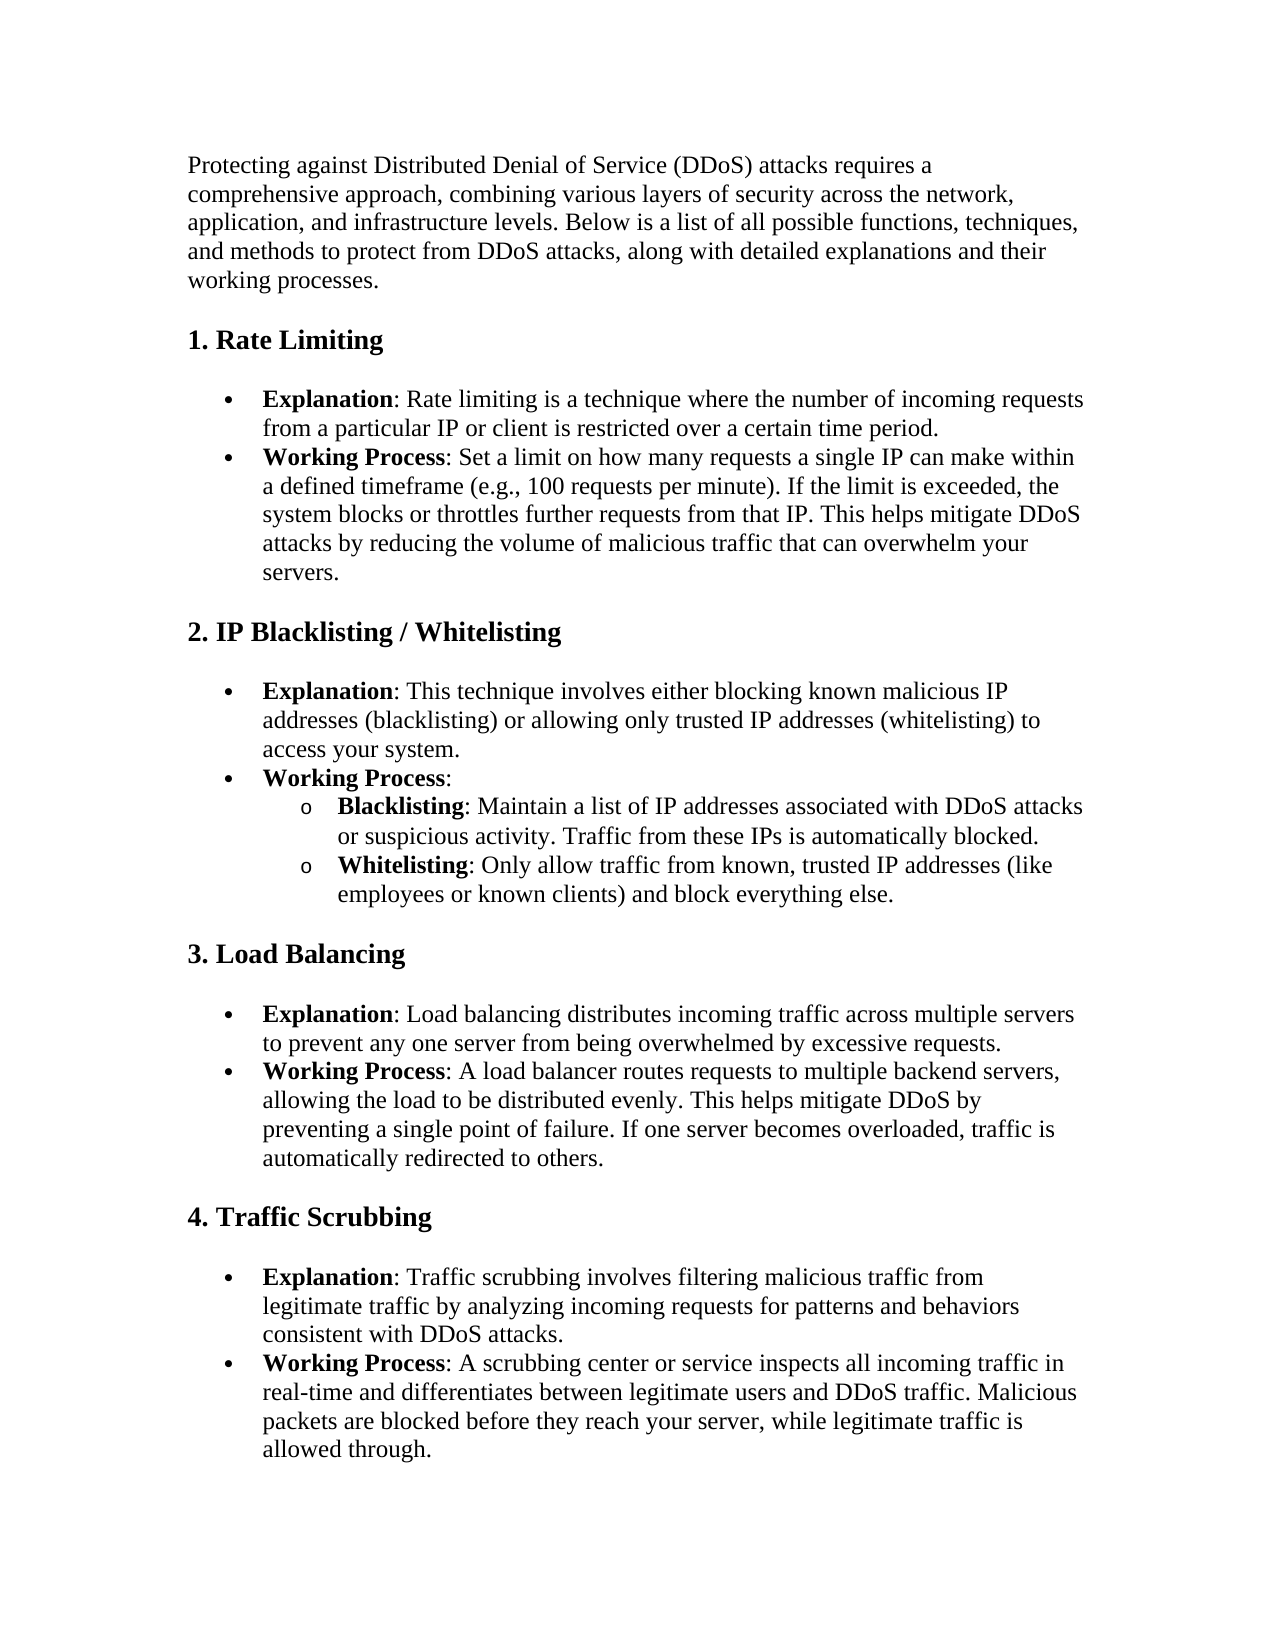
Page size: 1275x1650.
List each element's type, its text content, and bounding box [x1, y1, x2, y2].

list Explanation: Rate limiting is a technique where the number of incoming requests from a particular IP or client is restricted over a certain time period. [225, 384, 1087, 442]
text 1. Rate Limiting [187, 323, 1087, 355]
list Blacklisting: Maintain a list of IP addresses associated with DDoS attacks or suspicious activity. Traffic from these IPs is automatically blocked. [300, 791, 1087, 850]
list Working Process: [225, 763, 1087, 791]
text 4. Traffic Scrubbing [187, 1201, 1087, 1233]
list Explanation: Load balancing distributes incoming traffic across multiple servers to prevent any one server from being overwhelmed by excessive requests. [225, 999, 1087, 1056]
list Working Process: A scrubbing center or service inspects all incoming traffic in real-time and differentiates between legitimate users and DDoS traffic. Malicious packets are blocked before they reach your server, while legitimate traffic is allowed through. [225, 1348, 1087, 1463]
list Explanation: Traffic scrubbing involves filtering malicious traffic from legitimate traffic by analyzing incoming requests for patterns and behaviors consistent with DDoS attacks. [225, 1262, 1087, 1348]
text 2. IP Blacklisting / Whitelisting [187, 615, 1087, 647]
text Protecting against Distributed Denial of Service (DDoS) attacks requires a comprehensive approach, combining various layers of security across the network, application, and infrastructure levels. Below is a list of all possible functions, techniques, and methods to protect from DDoS attacks, along with detailed explanations and their working processes. [187, 150, 1087, 294]
text 3. Load Balancing [187, 937, 1087, 970]
list Whitelisting: Only allow traffic from known, trusted IP addresses (like employees or known clients) and block everything else. [300, 850, 1087, 908]
list Working Process: A load balancer routes requests to multiple backend servers, allowing the load to be distributed evenly. This helps mitigate DDoS by preventing a single point of failure. If one server becomes overloaded, traffic is automatically redirected to others. [225, 1056, 1087, 1171]
list Explanation: This technique involves either blocking known malicious IP addresses (blacklisting) or allowing only trusted IP addresses (whitelisting) to access your system. [225, 676, 1087, 763]
list Working Process: Set a limit on how many requests a single IP can make within a defined timeframe (e.g., 100 requests per minute). If the limit is exceeded, the system blocks or throttles further requests from that IP. This helps mitigate DDoS attacks by reducing the volume of malicious traffic that can overwhelm your servers. [225, 442, 1087, 586]
